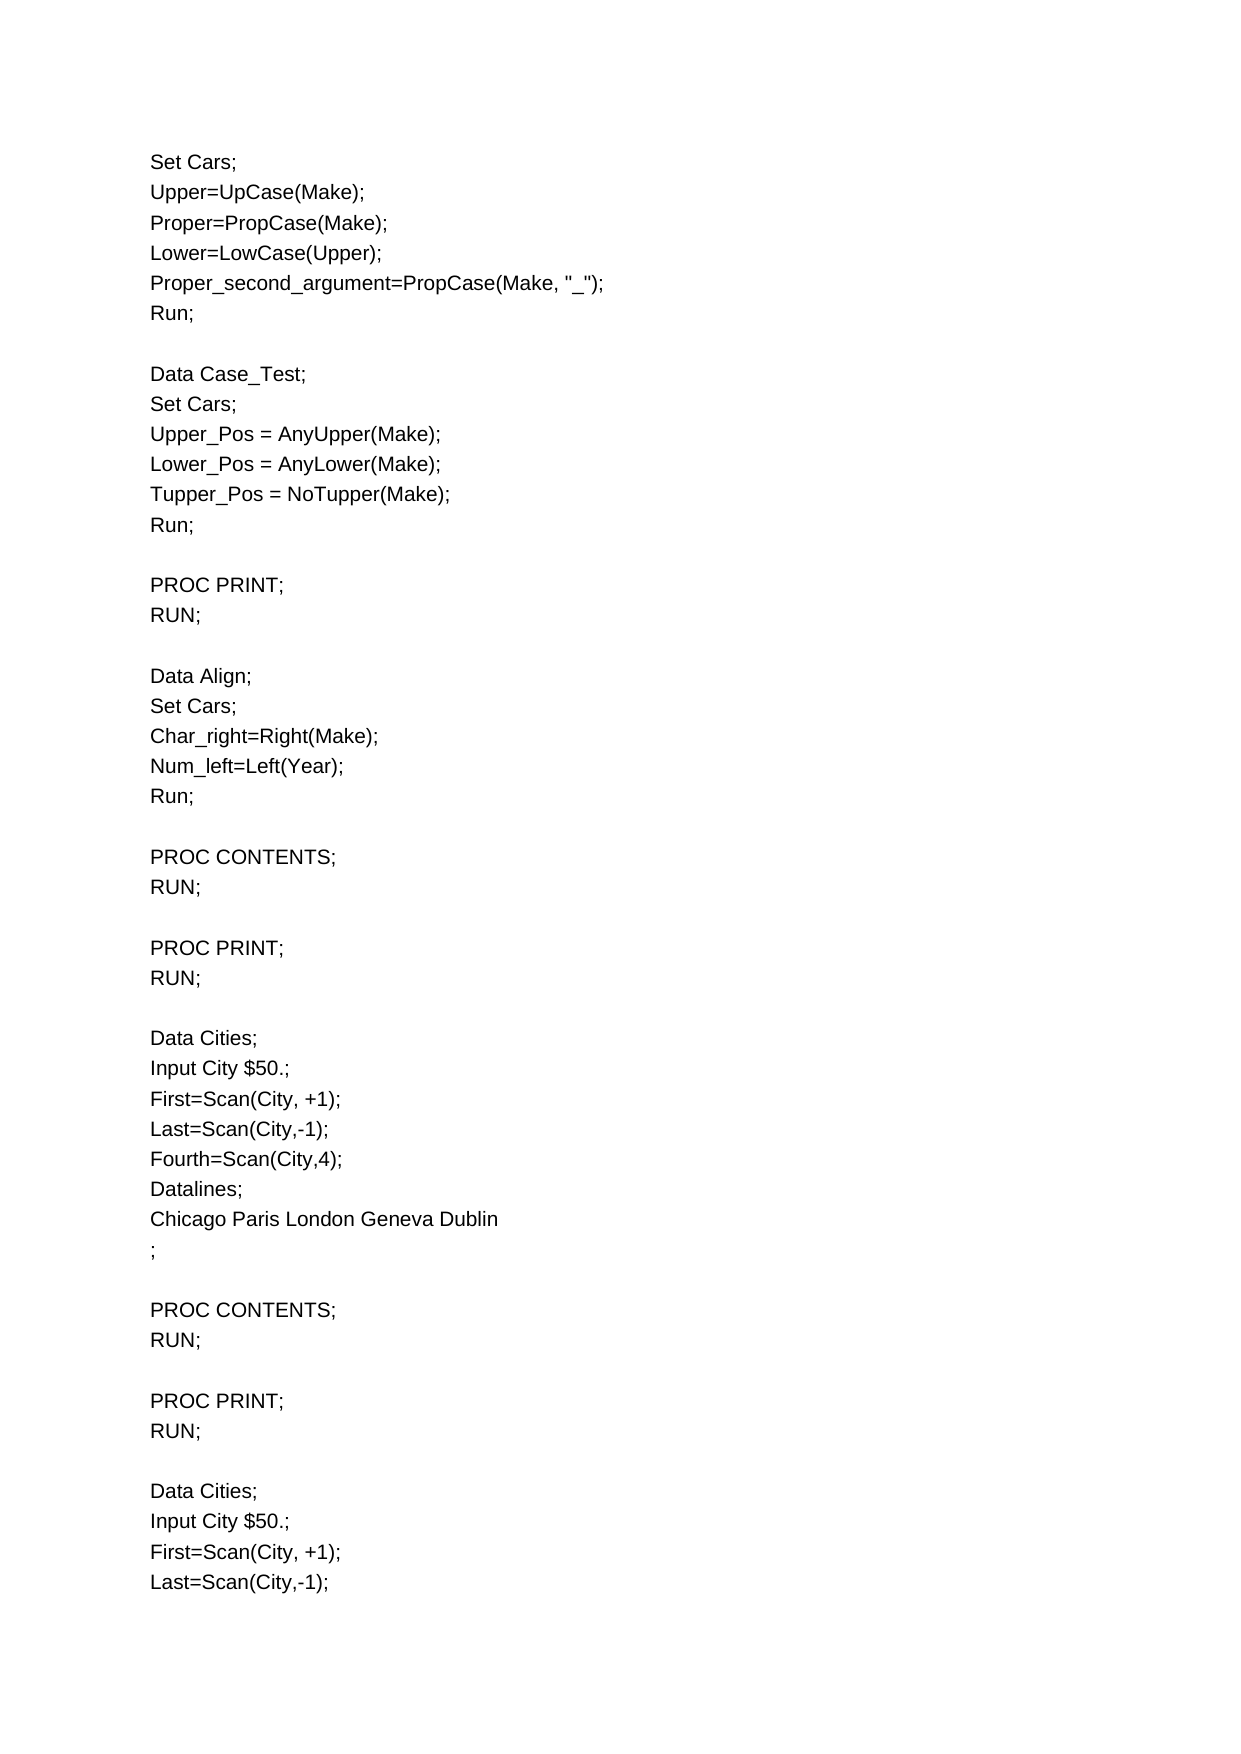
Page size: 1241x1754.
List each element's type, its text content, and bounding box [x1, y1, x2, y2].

text Last=Scan(City,-1); [150, 1570, 1090, 1594]
text Upper=UpCase(Make); [150, 180, 1090, 204]
text PROC CONTENTS; [150, 1298, 1090, 1322]
text Datalines; [150, 1177, 1090, 1201]
text Lower_Pos = AnyLower(Make); [150, 452, 1090, 476]
text ; [150, 1237, 1090, 1261]
text Proper_second_argument=PropCase(Make, "_"); [150, 271, 1090, 295]
text RUN; [150, 603, 1090, 627]
text PROC PRINT; [150, 573, 1090, 597]
text Run; [150, 512, 1090, 536]
text Input City $50.; [150, 1509, 1090, 1533]
text Data Align; [150, 663, 1090, 687]
text PROC PRINT; [150, 935, 1090, 959]
text Data Cities; [150, 1026, 1090, 1050]
text Lower=LowCase(Upper); [150, 241, 1090, 264]
text Last=Scan(City,-1); [150, 1117, 1090, 1141]
text Data Case_Test; [150, 361, 1090, 385]
text Proper=PropCase(Make); [150, 210, 1090, 234]
text RUN; [150, 1419, 1090, 1443]
text Set Cars; [150, 694, 1090, 718]
text Char_right=Right(Make); [150, 724, 1090, 748]
text Set Cars; [150, 392, 1090, 416]
text Num_left=Left(Year); [150, 754, 1090, 778]
text Upper_Pos = AnyUpper(Make); [150, 422, 1090, 446]
text First=Scan(City, +1); [150, 1086, 1090, 1110]
text Input City $50.; [150, 1056, 1090, 1080]
text Data Cities; [150, 1479, 1090, 1503]
text Run; [150, 301, 1090, 325]
text Chicago Paris London Geneva Dublin [150, 1207, 1090, 1231]
text Set Cars; [150, 150, 1090, 174]
text Fourth=Scan(City,4); [150, 1147, 1090, 1171]
text RUN; [150, 875, 1090, 899]
text RUN; [150, 1328, 1090, 1352]
text First=Scan(City, +1); [150, 1539, 1090, 1563]
text RUN; [150, 966, 1090, 989]
text Tupper_Pos = NoTupper(Make); [150, 482, 1090, 506]
text PROC PRINT; [150, 1388, 1090, 1412]
text PROC CONTENTS; [150, 845, 1090, 869]
text Run; [150, 784, 1090, 808]
